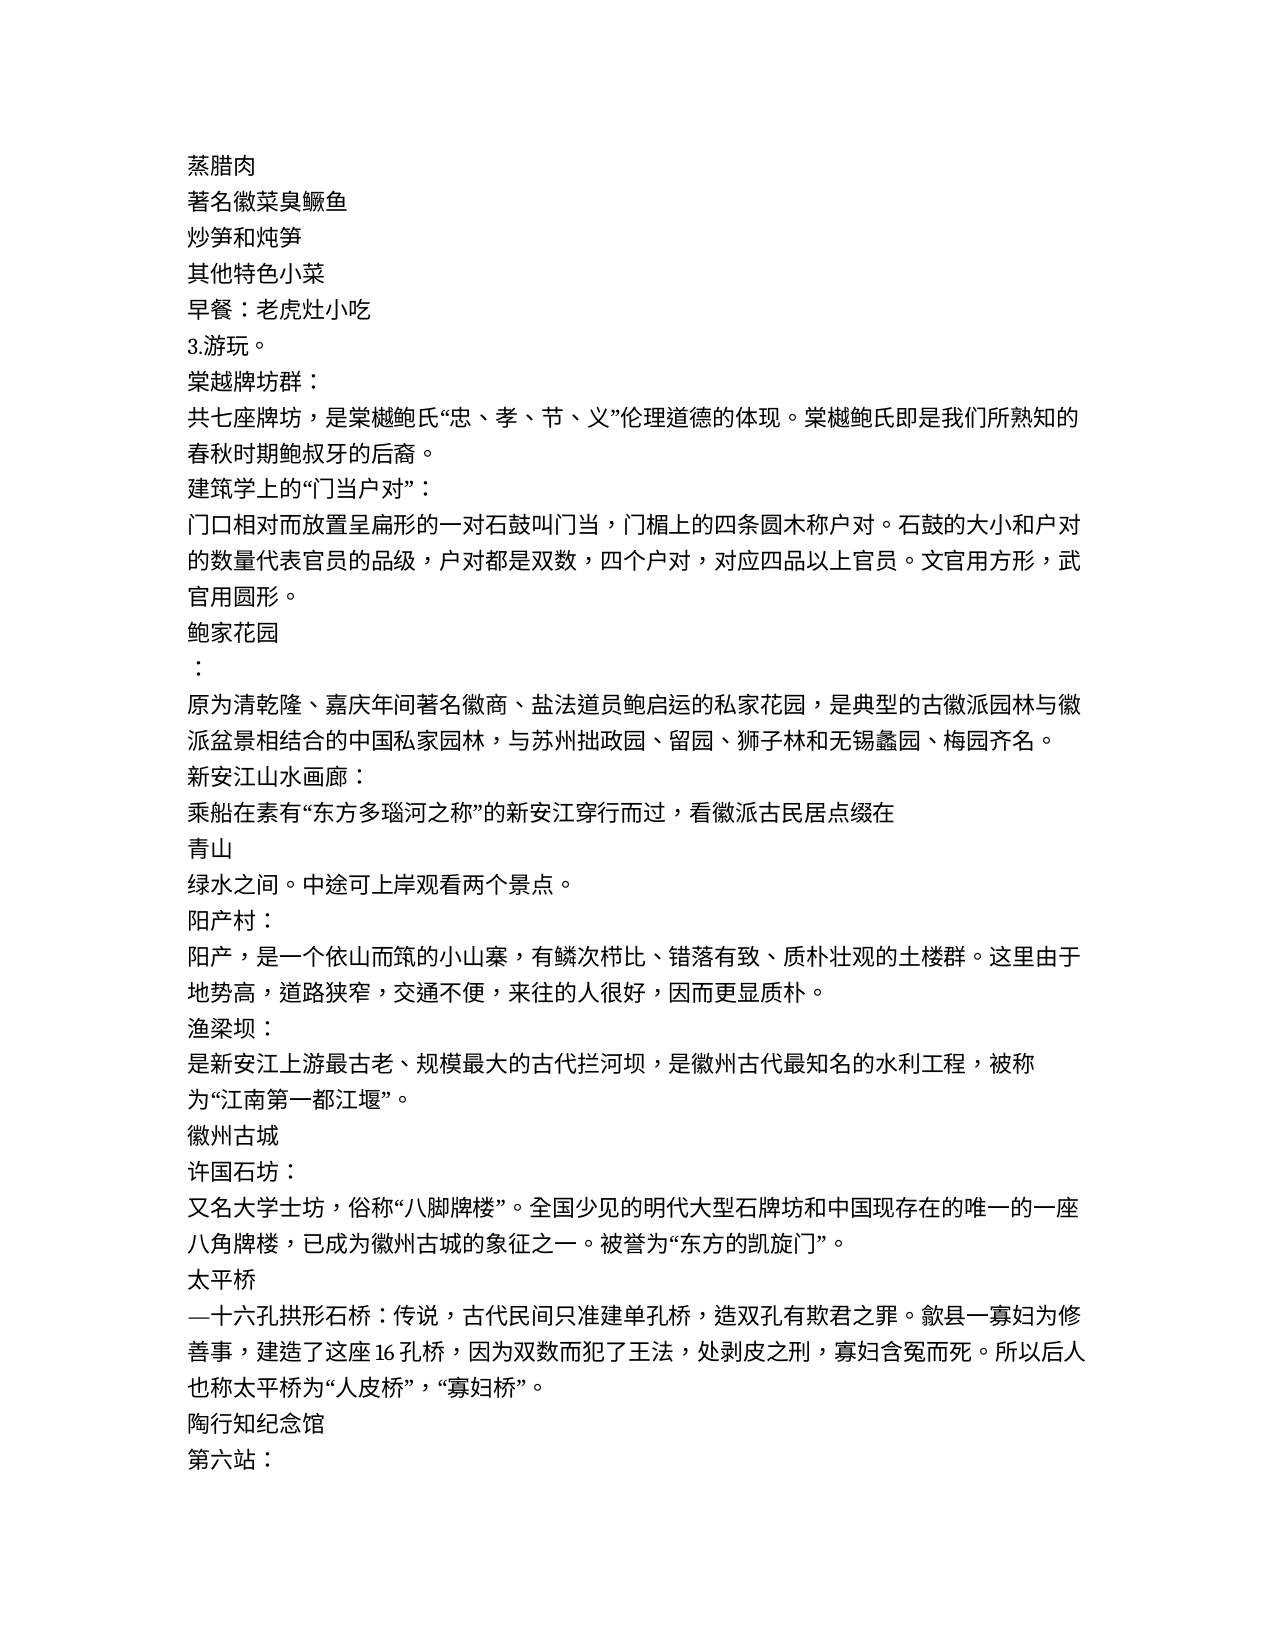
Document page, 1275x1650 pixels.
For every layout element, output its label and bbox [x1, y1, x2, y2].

text [187, 150, 1087, 1475]
